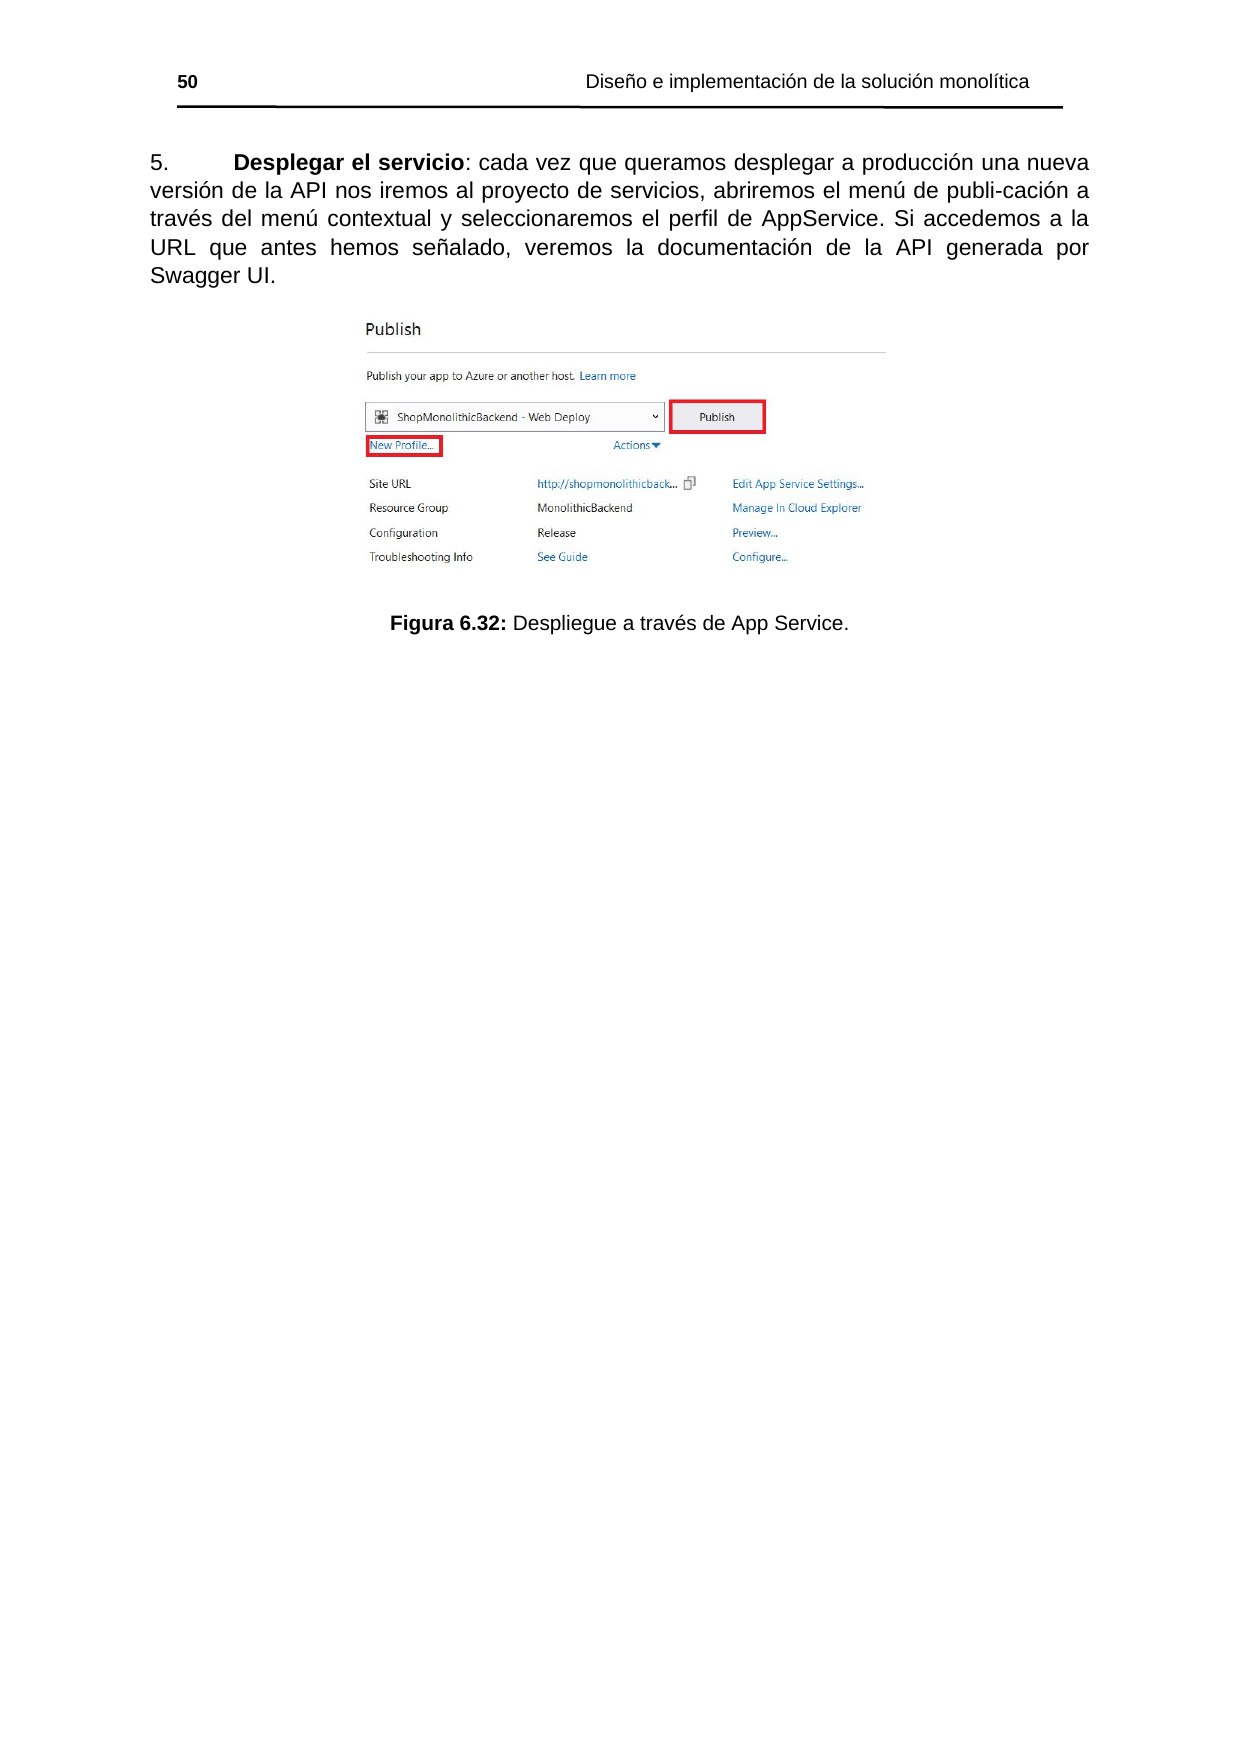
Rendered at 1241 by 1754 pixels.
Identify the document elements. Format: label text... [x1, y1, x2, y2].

list Desplegar el servicio: cada vez que queramos desplegar a producción una nueva versión de la API nos iremos al proyecto de servicios, abriremos el menú de publi-cación a través del menú contextual y seleccionaremos el perfil de AppService. Si accedemos a la URL que antes hemos señalado, veremos la documentación de la API generada por Swagger UI. [150, 148, 1090, 289]
text 50 Diseño e implementación de la solución monolítica [177, 69, 1090, 92]
text Figura 6.32: Despliegue a través de App Service. [150, 611, 1089, 635]
picture [354, 314, 886, 593]
